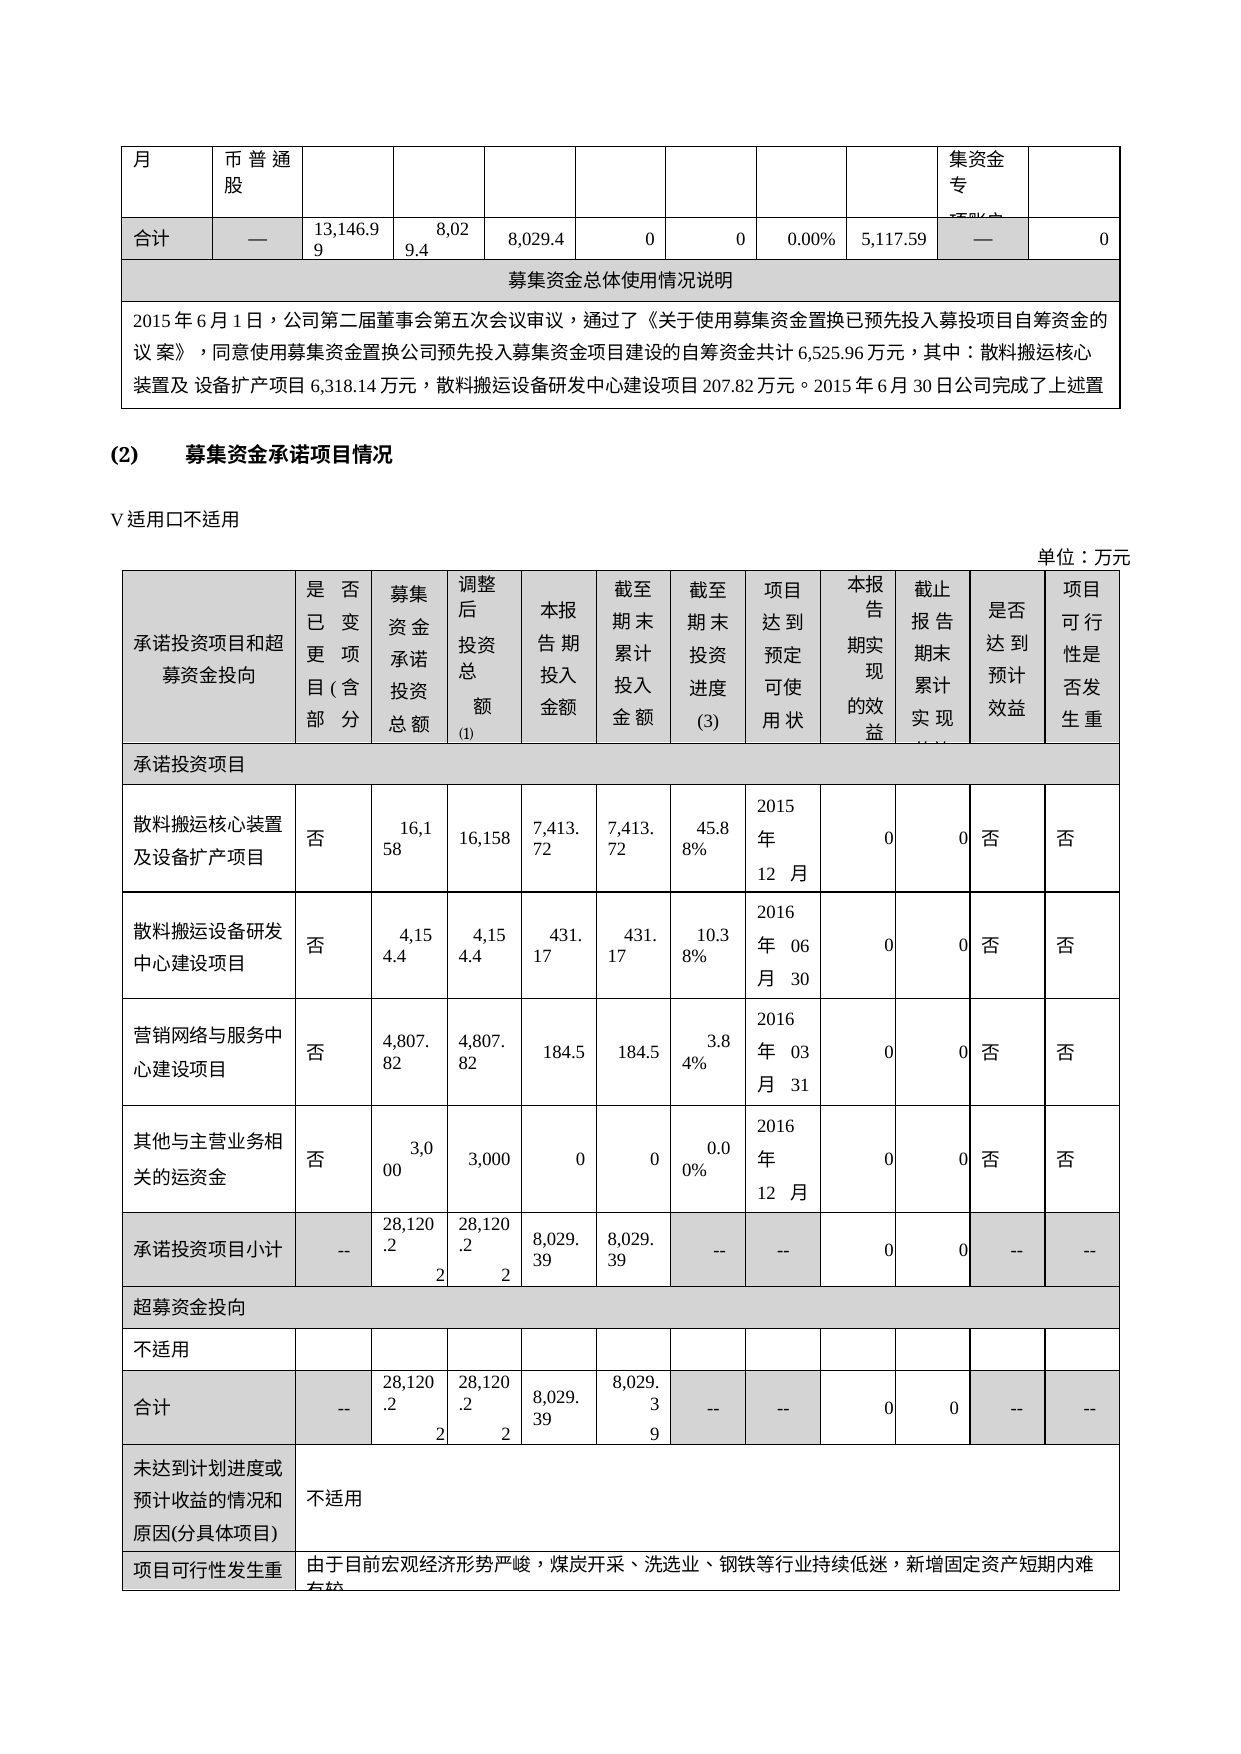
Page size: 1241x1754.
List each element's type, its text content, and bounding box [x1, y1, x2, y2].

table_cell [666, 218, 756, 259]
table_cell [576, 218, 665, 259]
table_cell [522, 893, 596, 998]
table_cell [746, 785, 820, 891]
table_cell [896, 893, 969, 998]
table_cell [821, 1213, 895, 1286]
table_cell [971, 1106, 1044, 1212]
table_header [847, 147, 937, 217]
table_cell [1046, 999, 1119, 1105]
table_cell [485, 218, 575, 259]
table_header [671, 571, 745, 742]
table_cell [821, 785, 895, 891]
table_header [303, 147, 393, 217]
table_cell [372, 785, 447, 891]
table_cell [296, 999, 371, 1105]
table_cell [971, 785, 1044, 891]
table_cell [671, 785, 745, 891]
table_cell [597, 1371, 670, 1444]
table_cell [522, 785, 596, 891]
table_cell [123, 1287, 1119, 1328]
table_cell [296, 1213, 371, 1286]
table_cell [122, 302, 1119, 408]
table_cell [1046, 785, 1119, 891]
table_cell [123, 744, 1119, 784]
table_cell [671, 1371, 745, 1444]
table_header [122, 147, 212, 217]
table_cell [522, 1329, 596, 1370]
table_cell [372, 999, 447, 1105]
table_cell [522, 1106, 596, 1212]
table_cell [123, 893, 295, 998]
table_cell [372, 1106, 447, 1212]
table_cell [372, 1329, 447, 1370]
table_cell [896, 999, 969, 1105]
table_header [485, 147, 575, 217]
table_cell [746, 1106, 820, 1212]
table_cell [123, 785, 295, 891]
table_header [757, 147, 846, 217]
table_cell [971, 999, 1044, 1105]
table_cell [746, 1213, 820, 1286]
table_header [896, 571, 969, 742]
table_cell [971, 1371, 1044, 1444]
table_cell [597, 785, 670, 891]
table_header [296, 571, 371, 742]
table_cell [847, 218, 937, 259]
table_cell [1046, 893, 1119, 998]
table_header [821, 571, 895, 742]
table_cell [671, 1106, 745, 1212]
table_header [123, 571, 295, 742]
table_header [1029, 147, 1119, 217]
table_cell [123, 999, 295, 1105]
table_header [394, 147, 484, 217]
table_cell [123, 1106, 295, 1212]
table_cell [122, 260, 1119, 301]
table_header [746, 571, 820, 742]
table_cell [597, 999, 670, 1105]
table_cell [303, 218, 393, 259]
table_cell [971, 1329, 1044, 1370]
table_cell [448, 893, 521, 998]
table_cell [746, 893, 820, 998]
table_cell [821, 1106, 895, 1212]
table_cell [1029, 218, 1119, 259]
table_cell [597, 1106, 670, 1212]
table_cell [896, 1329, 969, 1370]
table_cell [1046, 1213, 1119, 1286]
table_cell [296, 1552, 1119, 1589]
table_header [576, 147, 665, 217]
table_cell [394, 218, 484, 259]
subtitle 募集资金承诺项目情况 [110, 440, 1131, 469]
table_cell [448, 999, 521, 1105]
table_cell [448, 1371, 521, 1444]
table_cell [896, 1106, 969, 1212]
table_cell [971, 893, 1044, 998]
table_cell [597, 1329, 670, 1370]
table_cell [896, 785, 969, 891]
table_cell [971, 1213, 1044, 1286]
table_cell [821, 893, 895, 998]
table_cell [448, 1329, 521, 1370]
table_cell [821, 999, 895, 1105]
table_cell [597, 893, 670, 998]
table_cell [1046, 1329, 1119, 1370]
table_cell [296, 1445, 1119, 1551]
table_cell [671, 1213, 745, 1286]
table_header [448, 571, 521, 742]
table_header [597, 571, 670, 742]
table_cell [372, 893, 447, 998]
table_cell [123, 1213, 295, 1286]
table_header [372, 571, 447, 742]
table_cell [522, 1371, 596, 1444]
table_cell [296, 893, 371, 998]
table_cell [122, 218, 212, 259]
text V适用口不适用 [110, 506, 1131, 532]
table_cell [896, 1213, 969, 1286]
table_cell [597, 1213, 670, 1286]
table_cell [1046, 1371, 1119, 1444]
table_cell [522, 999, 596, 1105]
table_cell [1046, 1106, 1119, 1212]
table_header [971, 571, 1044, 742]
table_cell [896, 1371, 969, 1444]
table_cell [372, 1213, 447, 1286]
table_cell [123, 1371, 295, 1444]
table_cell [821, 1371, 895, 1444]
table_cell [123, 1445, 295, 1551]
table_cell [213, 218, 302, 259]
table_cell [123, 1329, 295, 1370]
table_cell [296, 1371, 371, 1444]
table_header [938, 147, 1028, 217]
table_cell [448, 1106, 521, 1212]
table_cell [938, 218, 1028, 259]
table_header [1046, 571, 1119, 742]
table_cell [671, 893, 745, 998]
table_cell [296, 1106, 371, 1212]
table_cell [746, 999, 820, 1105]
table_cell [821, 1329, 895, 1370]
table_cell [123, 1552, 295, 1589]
text 单位：万元 [110, 544, 1131, 570]
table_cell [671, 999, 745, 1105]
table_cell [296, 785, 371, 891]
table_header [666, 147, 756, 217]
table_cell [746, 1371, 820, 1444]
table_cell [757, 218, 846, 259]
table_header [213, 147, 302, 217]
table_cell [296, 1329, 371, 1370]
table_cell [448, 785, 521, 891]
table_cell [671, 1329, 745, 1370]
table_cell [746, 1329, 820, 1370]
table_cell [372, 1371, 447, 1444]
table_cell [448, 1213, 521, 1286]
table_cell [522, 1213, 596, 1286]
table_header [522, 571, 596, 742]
